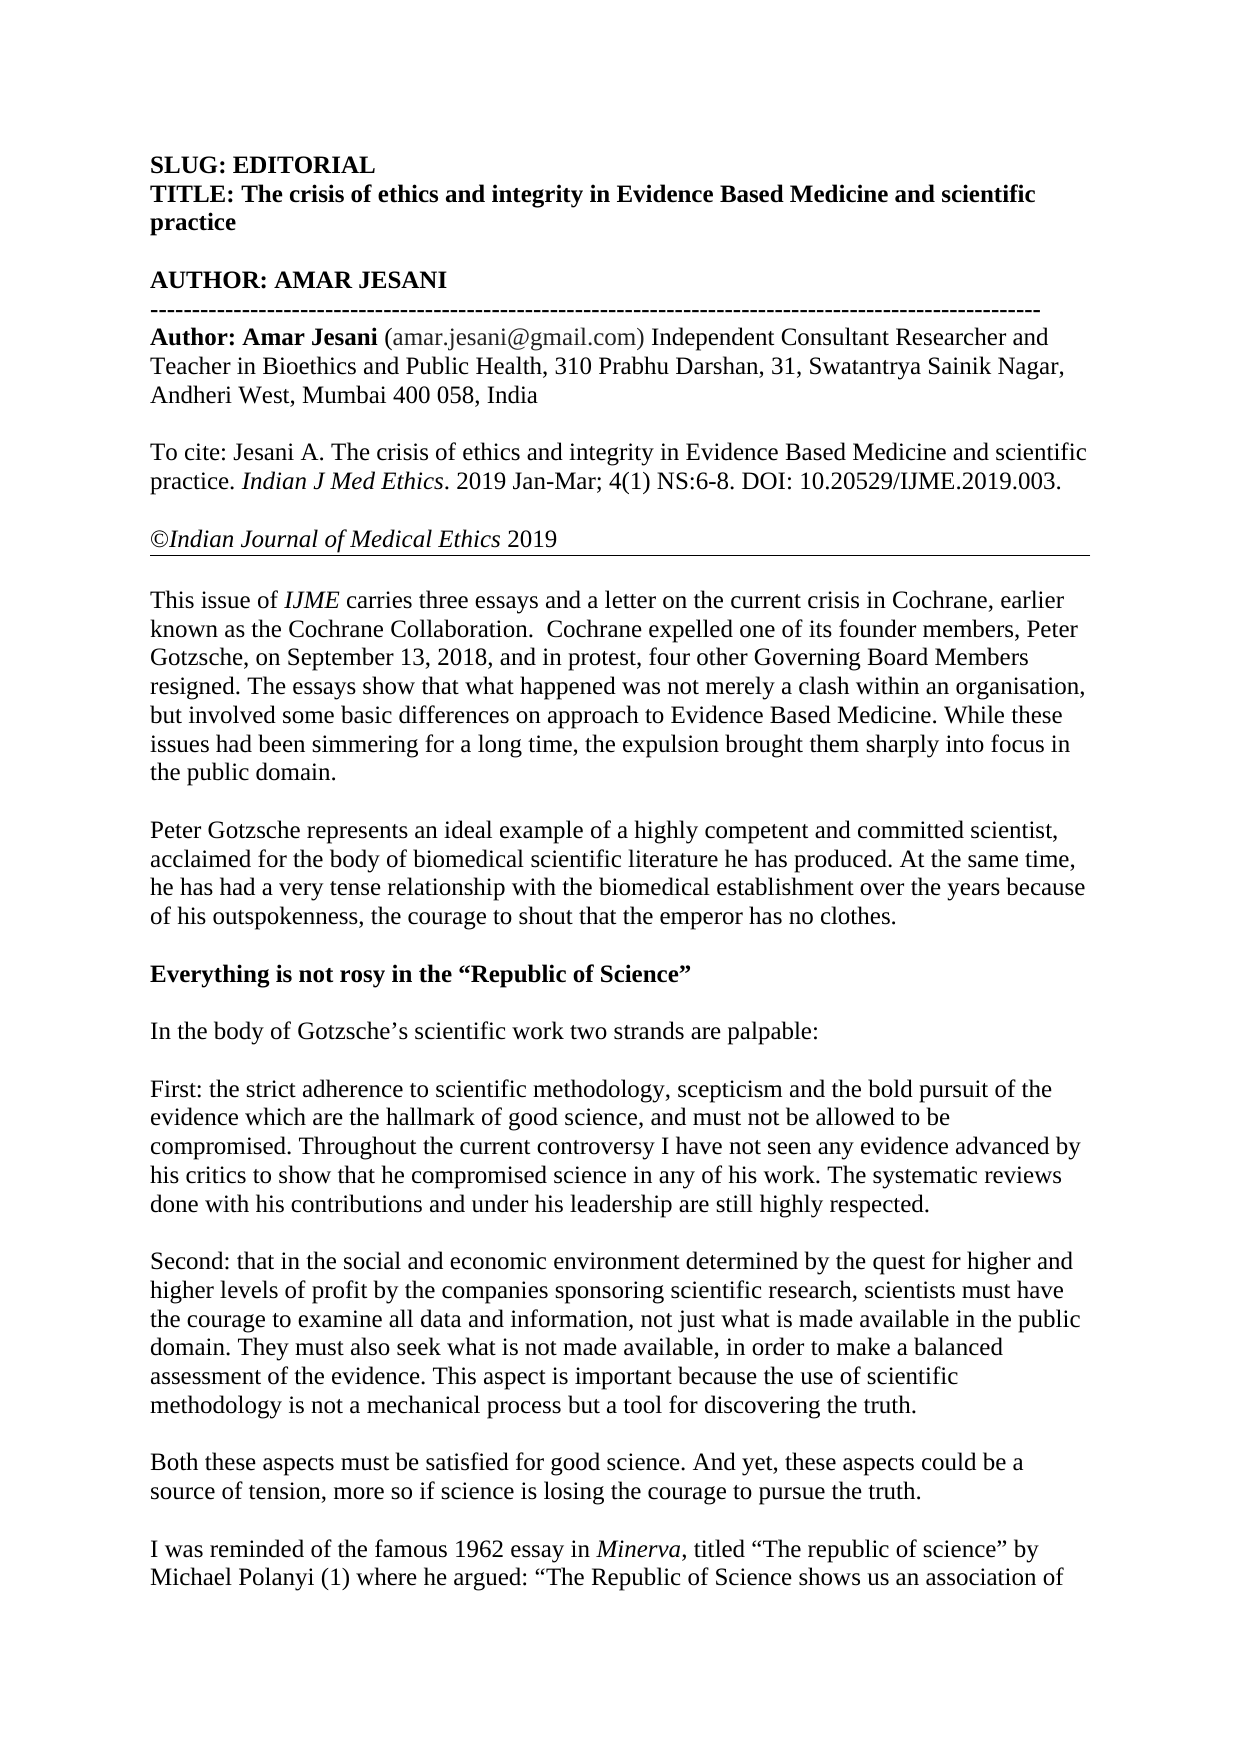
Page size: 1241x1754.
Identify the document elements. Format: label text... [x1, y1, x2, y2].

text First: the strict adherence to scientific methodology, scepticism and the bold pursuit of the evidence which are the hallmark of good science, and must not be allowed to be compromised. Throughout the current controversy I have not seen any evidence advanced by his critics to show that he compromised science in any of his work. The systematic reviews done with his contributions and under his leadership are still highly respected. [150, 1074, 1090, 1217]
text Author: Amar Jesani (amar.jesani@gmail.com) Independent Consultant Researcher and Teacher in Bioethics and Public Health, 310 Prabhu Darshan, 31, Swatantrya Sainik Nagar, Andheri West, Mumbai 400 058, India [150, 322, 1090, 409]
text Second: that in the social and economic environment determined by the quest for higher and higher levels of profit by the companies sponsoring scientific research, scientists must have the courage to examine all data and information, not just what is made available in the public domain. They must also seek what is not made available, in order to make a balanced assessment of the evidence. This aspect is important because the use of scientific methodology is not a mechanical process but a tool for discovering the truth. [150, 1246, 1090, 1419]
text TITLE: The crisis of ethics and integrity in Evidence Based Medicine and scientific practice [150, 179, 1090, 236]
text AUTHOR: AMAR JESANI [150, 265, 1090, 294]
text In the body of Gotzsche’s scientific work two strands are palpable: [150, 1016, 1090, 1045]
text Peter Gotzsche represents an ideal example of a highly competent and committed scientist, acclaimed for the body of biomedical scientific literature he has produced. At the same time, he has had a very tense relationship with the biomedical establishment over the years because of his outspokenness, the courage to shout that the emperor has no clothes. [150, 815, 1090, 930]
text ----------------------------------------------------------------------------------------------------------- [150, 294, 1090, 322]
text To cite: Jesani A. The crisis of ethics and integrity in Evidence Based Medicine and scientific practice. Indian J Med Ethics. 2019 Jan-Mar; 4(1) NS:6-8. DOI: 10.20529/IJME.2019.003. [150, 437, 1090, 495]
text Everything is not rosy in the “Republic of Science” [150, 959, 1090, 987]
text This issue of IJME carries three essays and a letter on the current crisis in Cochrane, earlier known as the Cochrane Collaboration. Cochrane expelled one of its founder members, Peter Gotzsche, on September 13, 2018, and in protest, four other Governing Board Members resigned. The essays show that what happened was not merely a clash within an organisation, but involved some basic differences on approach to Evidence Based Medicine. While these issues had been simmering for a long time, the expulsion brought them sharply into focus in the public domain. [150, 585, 1090, 786]
text SLUG: EDITORIAL [150, 150, 1090, 179]
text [150, 1534, 1090, 1591]
text ©Indian Journal of Medical Ethics 2019 [150, 524, 1090, 555]
text Both these aspects must be satisfied for good science. And yet, these aspects could be a source of tension, more so if science is losing the courage to pursue the truth. [150, 1447, 1090, 1505]
